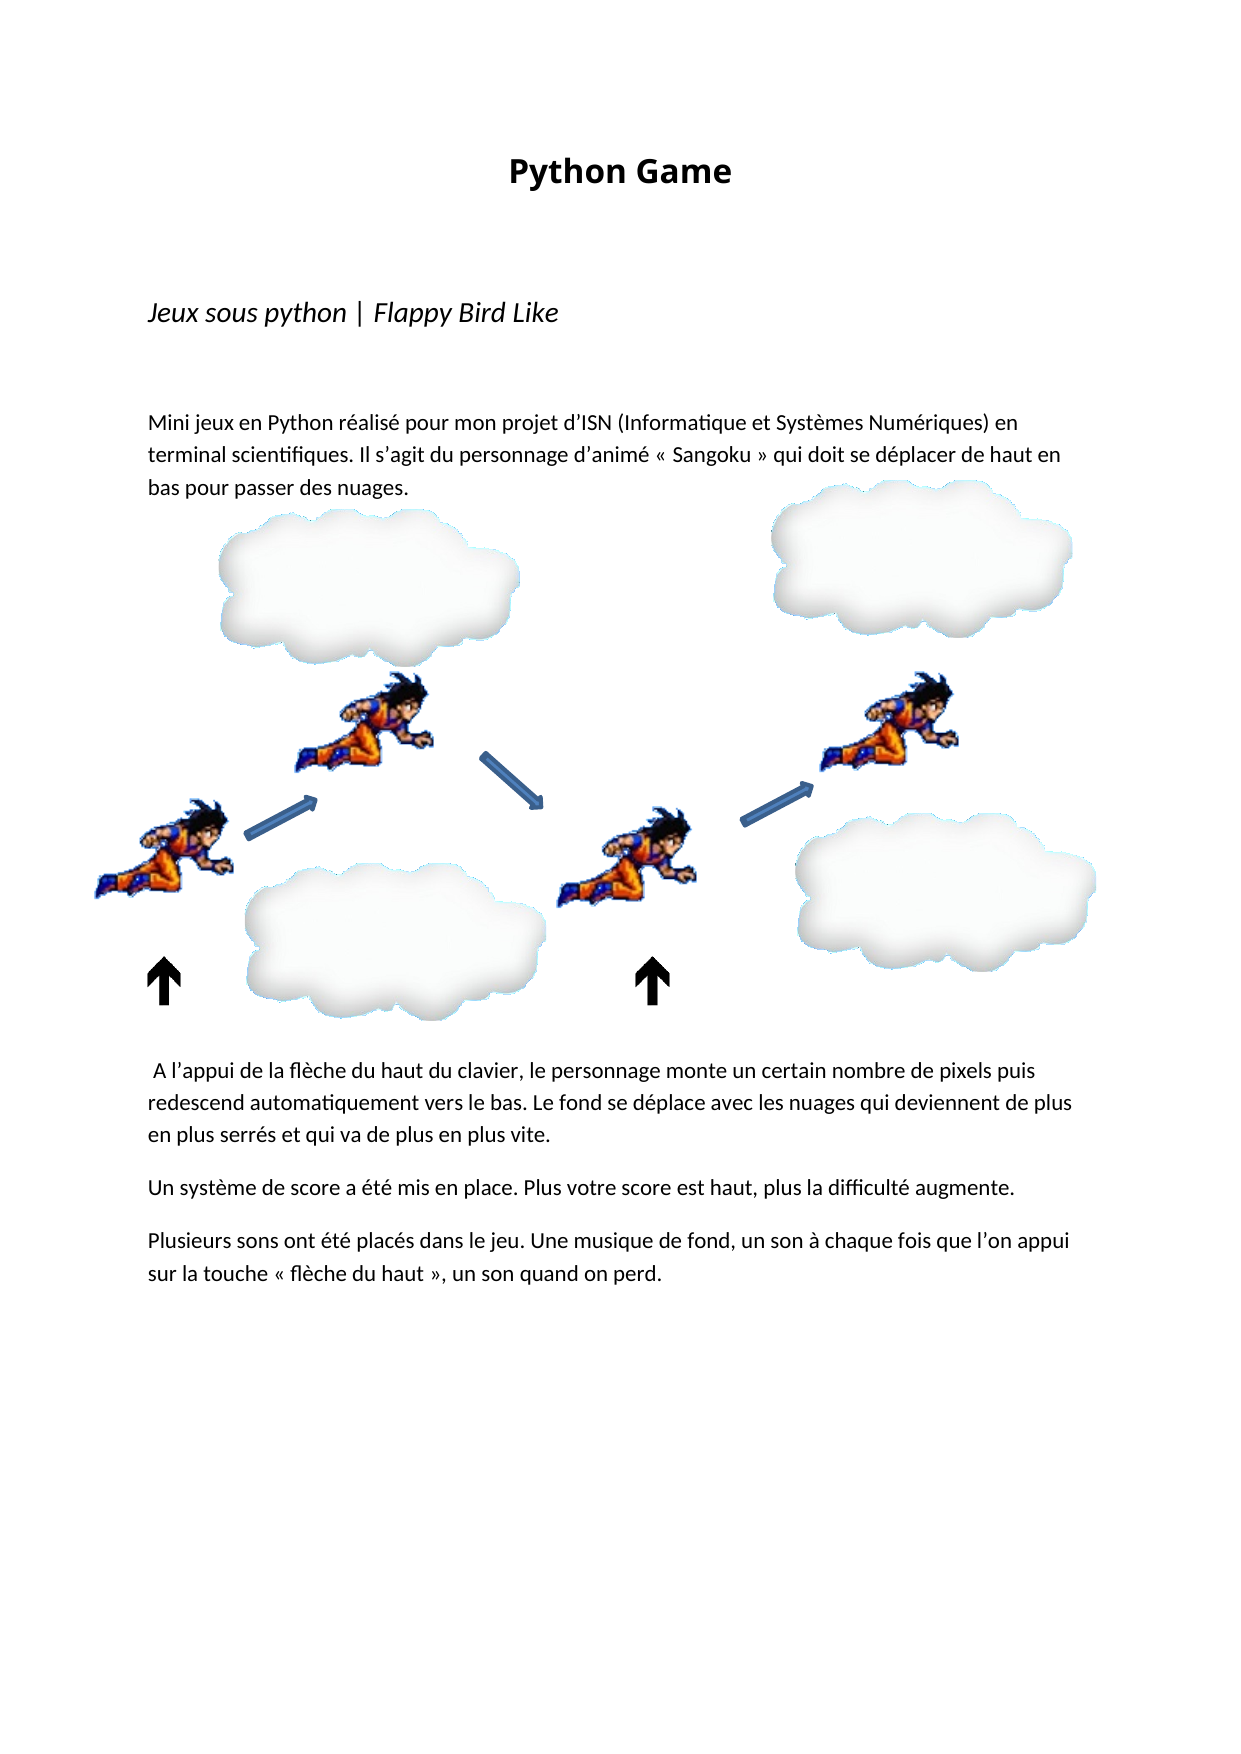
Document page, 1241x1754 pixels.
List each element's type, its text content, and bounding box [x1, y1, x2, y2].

text Mini jeux en Python réalisé pour mon projet d’ISN (Informatique et Systèmes Numériques) en terminal scientifiques. Il s’agit du personnage d’animé « Sangoku » qui doit se déplacer de haut en bas pour passer des nuages. [148, 408, 1093, 501]
picture [795, 812, 1097, 972]
text Jeux sous python | Flappy Bird Like [148, 294, 1093, 329]
picture [552, 802, 710, 916]
text Un système de score a été mis en place. Plus votre score est haut, plus la difficulté augmente. [148, 1173, 1093, 1201]
picture [771, 501, 1073, 638]
text A l’appui de la flèche du haut du clavier, le personnage monte un certain nombre de pixels puis redescend automatiquement vers le bas. Le fond se déplace avec les nuages qui deviennent de plus en plus serrés et qui va de plus en plus vite. [148, 1056, 1093, 1148]
text Plusieurs sons ont été placés dans le jeu. Une musique de fond, un son à chaque fois que l’on appui sur la touche « flèche du haut », un son quand on perd. [148, 1226, 1093, 1287]
picture [218, 507, 520, 781]
picture [90, 794, 547, 1021]
picture [135, 950, 194, 1010]
picture [623, 950, 683, 1010]
text Python Game [148, 148, 1093, 193]
picture [815, 667, 973, 780]
